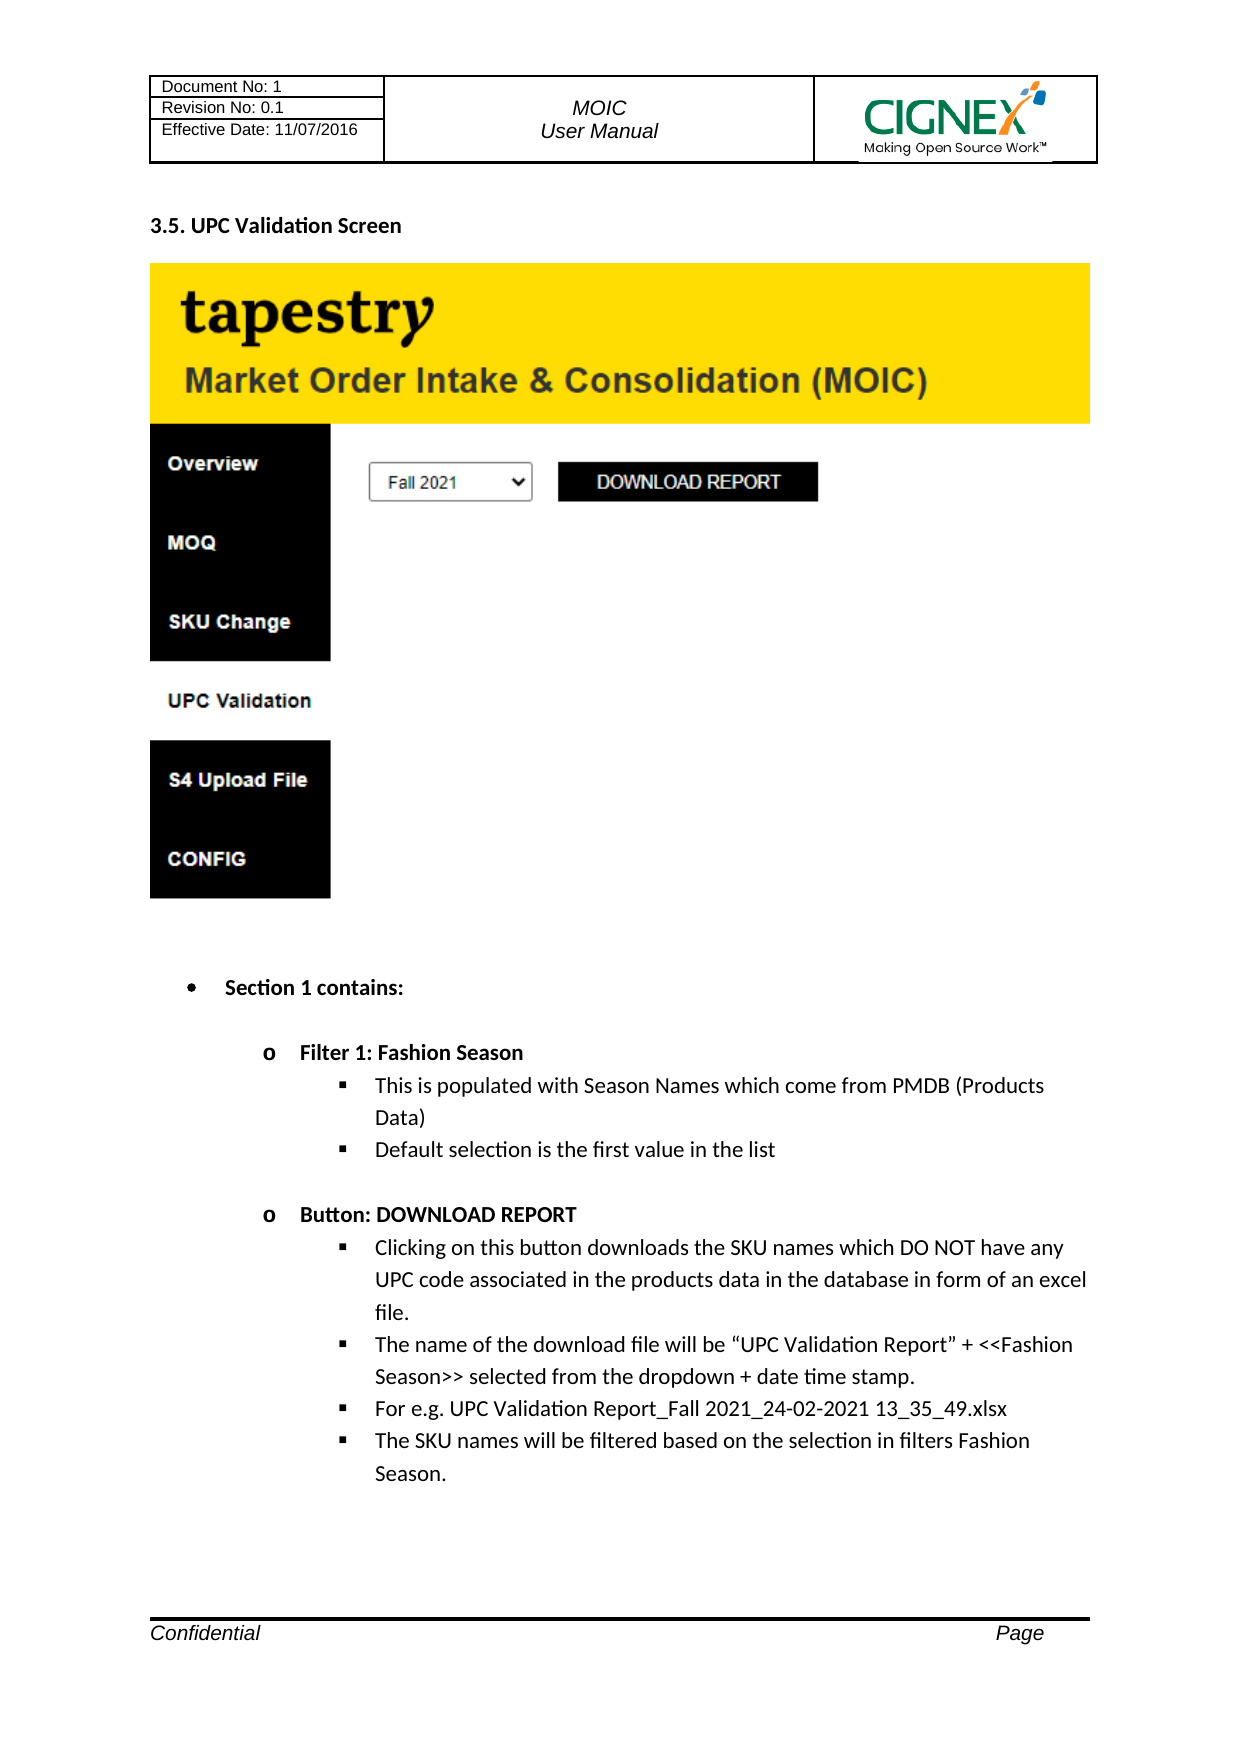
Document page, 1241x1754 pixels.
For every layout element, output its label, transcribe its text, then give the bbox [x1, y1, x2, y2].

list The name of the download file will be “UPC Validation Report” + <<Fashion Season>> selected from the dropdown + date time stamp. [337, 1330, 1090, 1390]
list Clicking on this button downloads the SKU names which DO NOT have any UPC code associated in the products data in the database in form of an excel file. [337, 1233, 1090, 1326]
picture [150, 263, 1091, 941]
list Default selection is the first value in the list [337, 1136, 1090, 1163]
subtitle UPC Validation Screen [150, 211, 1090, 239]
picture [858, 77, 1053, 162]
list This is populated with Season Names which come from PMDB (Products Data) [337, 1071, 1090, 1131]
list Section 1 contains: [187, 973, 1090, 1001]
list The SKU names will be filtered based on the selection in filters Fashion Season. [337, 1427, 1090, 1487]
list For e.g. UPC Validation Report_Fall 2021_24-02-2021 13_35_49.xlsx [337, 1394, 1090, 1422]
list Button: DOWNLOAD REPORT [262, 1200, 1090, 1229]
list Filter 1: Fashion Season [262, 1038, 1090, 1067]
